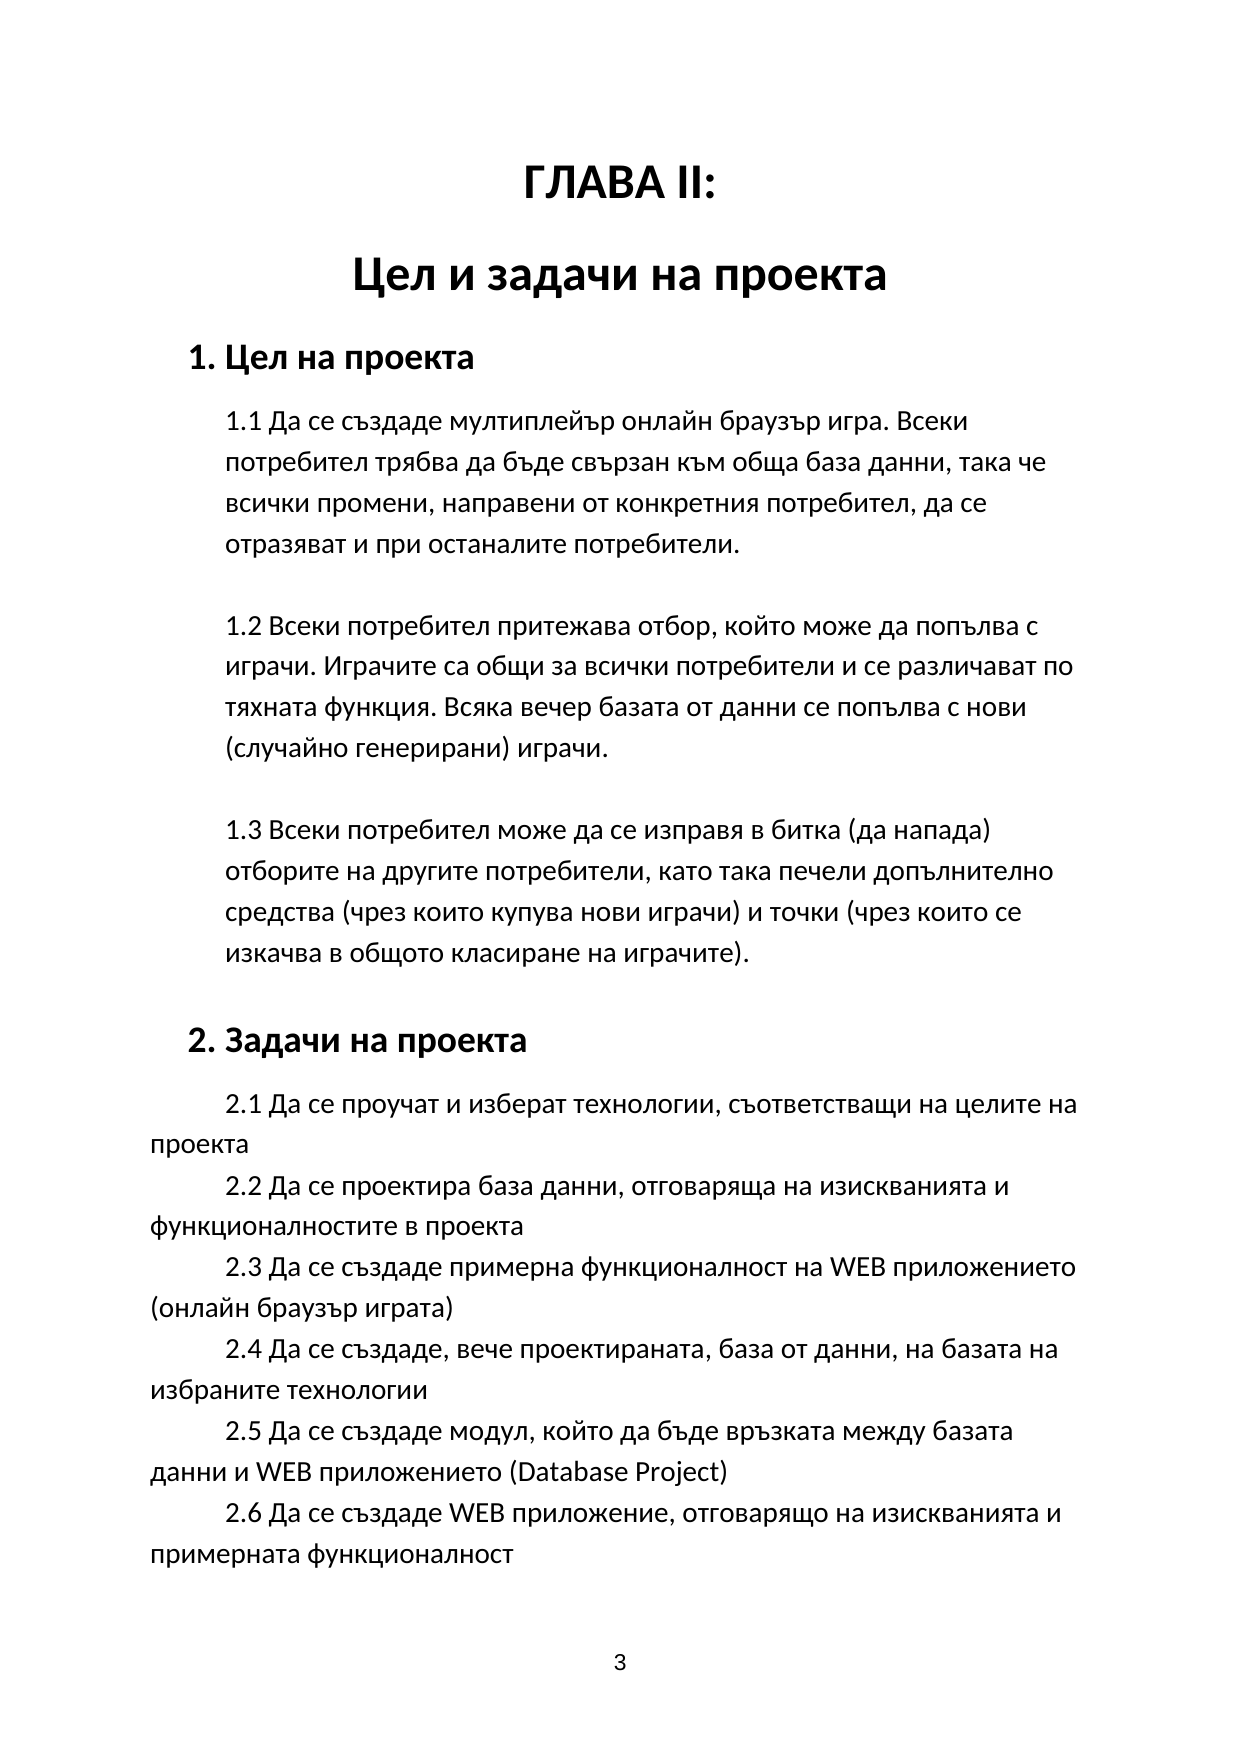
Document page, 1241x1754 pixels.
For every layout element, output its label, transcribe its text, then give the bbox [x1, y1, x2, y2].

title Цел и задачи на проекта [150, 242, 1090, 303]
text 2.3 Да се създаде примерна функционалност на WEB приложението (онлайн браузър играта) [150, 1248, 1090, 1325]
text 1.1 Да се създаде мултиплейър онлайн браузър игра. Всеки потребител трябва да бъде свързан към обща база данни, така че всички промени, направени от конкретния потребител, да се отразяват и при останалите потребители. [225, 402, 1090, 560]
text 2.4 Да се създаде, вече проектираната, база от данни, на базата на избраните технологии [150, 1330, 1090, 1407]
text 1.2 Всеки потребител притежава отбор, който може да попълва с играчи. Играчите са общи за всички потребители и се различават по тяхната функция. Всяка вечер базата от данни се попълва с нови (случайно генерирани) играчи. [225, 607, 1090, 765]
text 2.1 Да се проучат и изберат технологии, съответстващи на целите на проекта [150, 1085, 1090, 1161]
text 2.5 Да се създаде модул, който да бъде връзката между базата данни и WEB приложението (Database Project) [150, 1412, 1090, 1489]
subtitle ГЛАВА II: [150, 150, 1090, 211]
text 1.3 Всеки потребител може да се изправя в битка (да напада) отборите на другите потребители, като така печели допълнително средства (чрез които купува нови играчи) и точки (чрез които се изкачва в общото класиране на играчите). [225, 811, 1090, 970]
text 2.2 Да се проектира база данни, отговаряща на изискванията и функционалностите в проекта [150, 1167, 1090, 1243]
text 2.6 Да се създаде WEB приложение, отговарящо на изискванията и примерната функционалност [150, 1494, 1090, 1571]
subtitle Цел на проекта [187, 333, 1090, 379]
subtitle Задачи на проекта [187, 1016, 1090, 1062]
